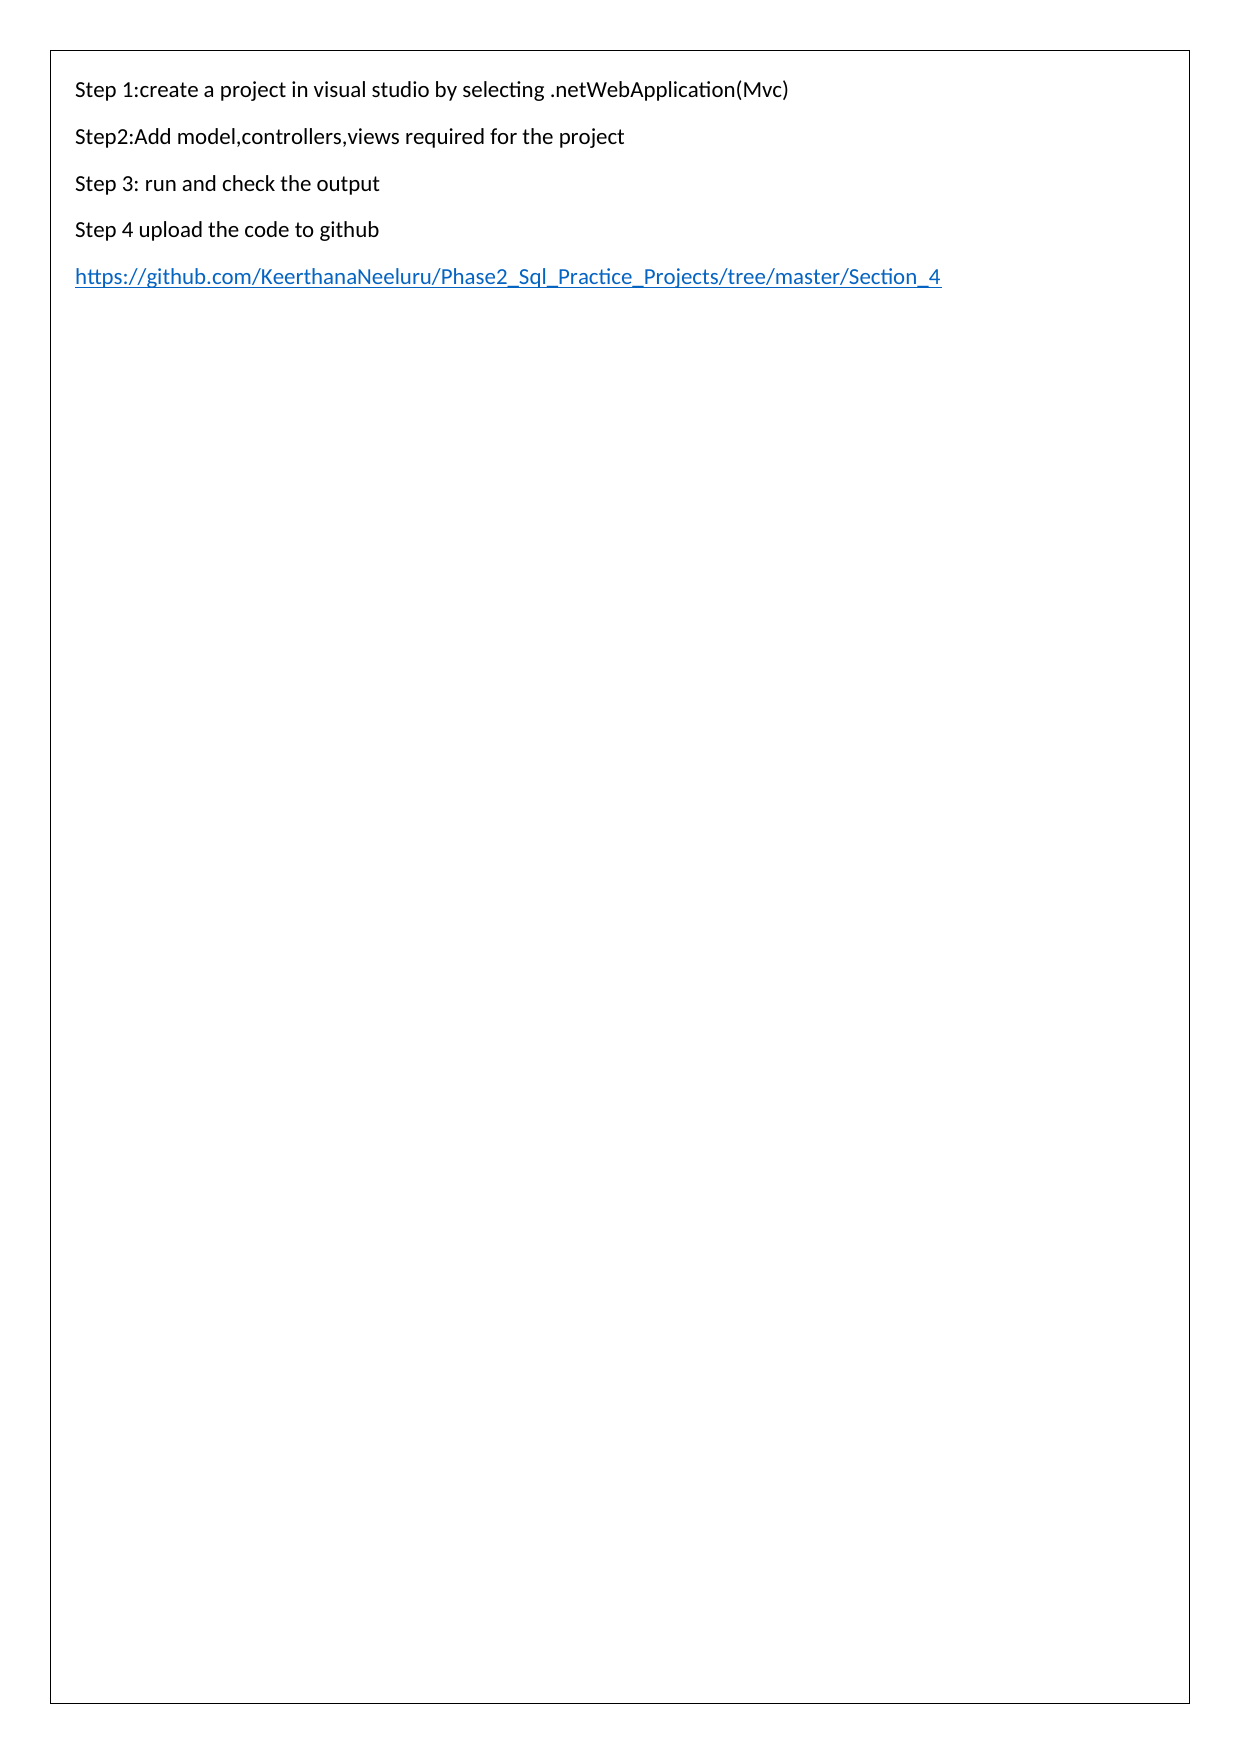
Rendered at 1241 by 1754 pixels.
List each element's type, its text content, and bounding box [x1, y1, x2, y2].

text Step 3: run and check the output [75, 169, 1165, 197]
text Step2:Add model,controllers,views required for the project [75, 122, 1165, 150]
text https://github.com/KeerthanaNeeluru/Phase2_Sql_Practice_Projects/tree/master/Section_4 [75, 262, 1165, 291]
text Step 4 upload the code to github [75, 216, 1165, 244]
text Step 1:create a project in visual studio by selecting .netWebApplication(Mvc) [75, 75, 1165, 103]
